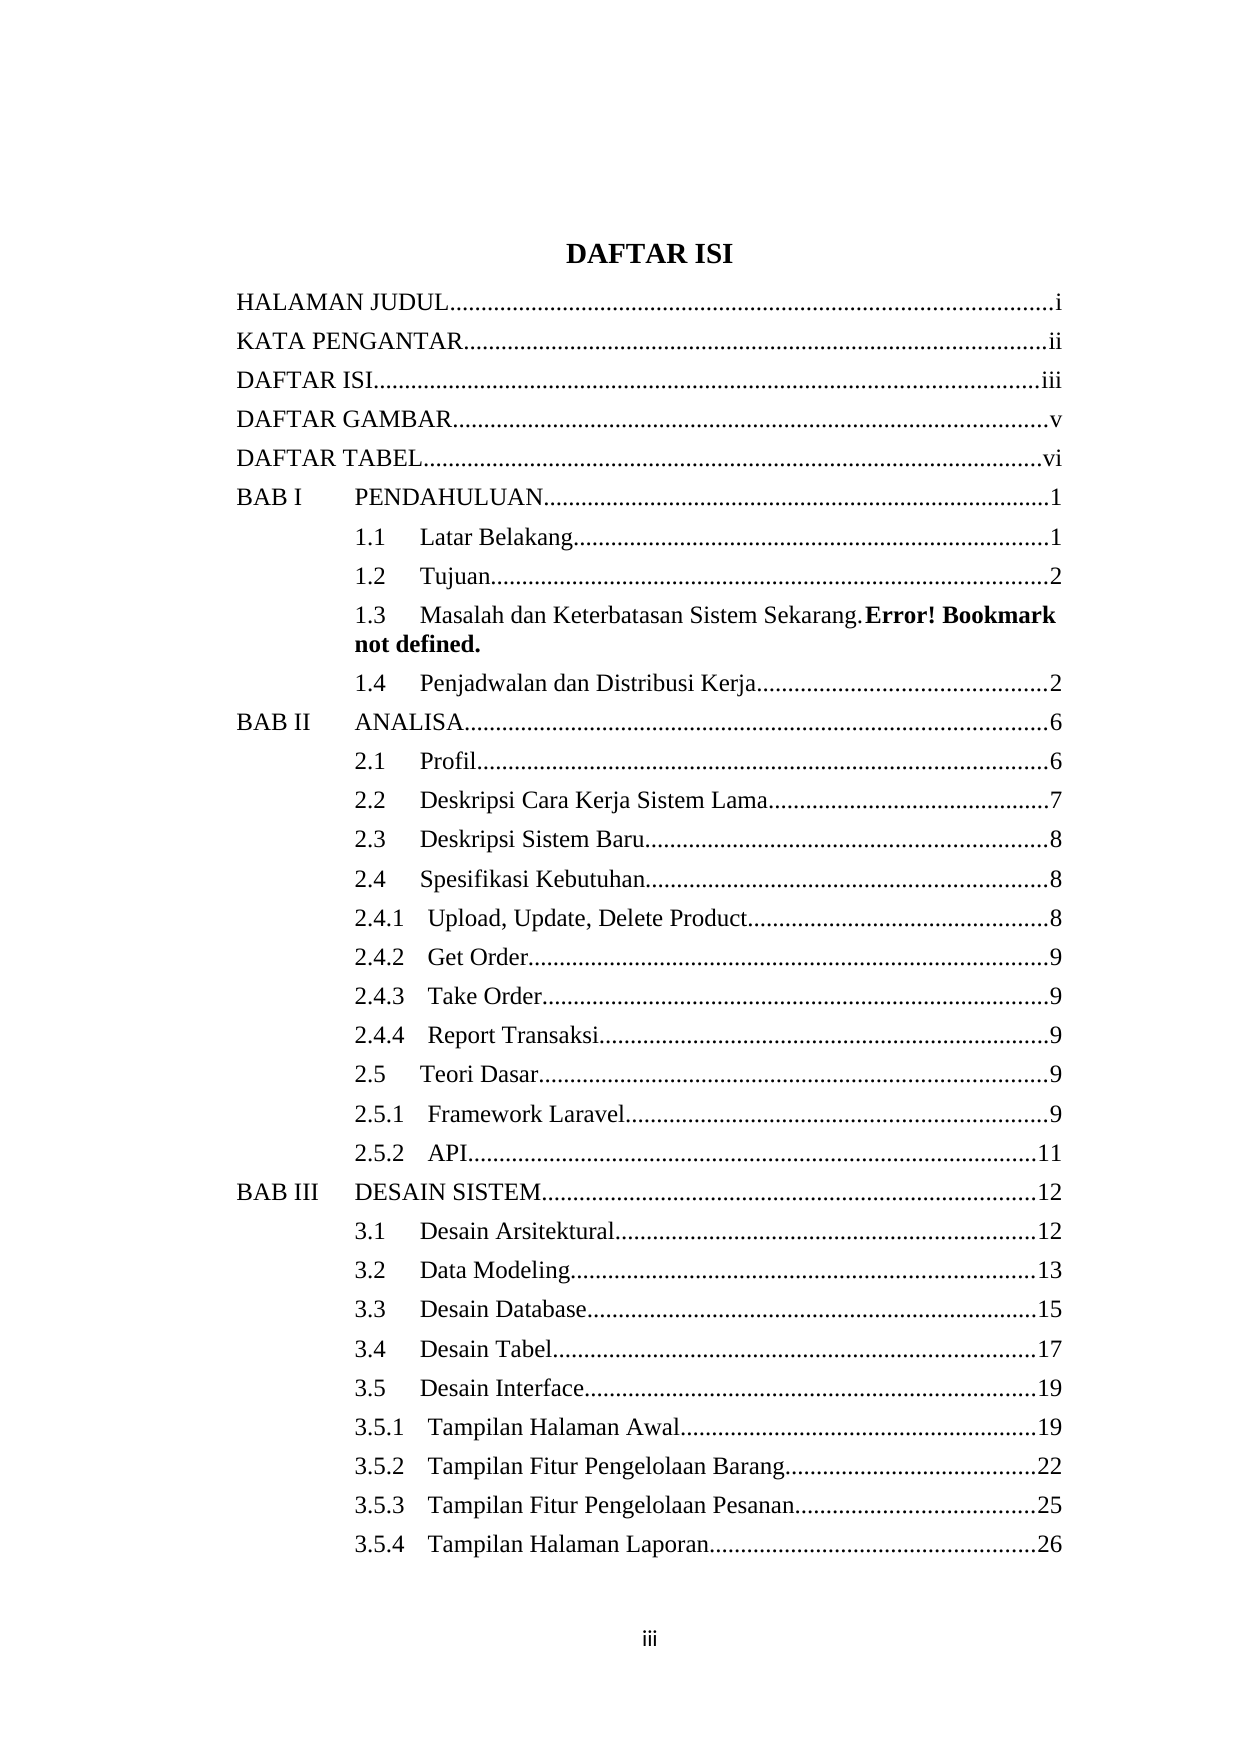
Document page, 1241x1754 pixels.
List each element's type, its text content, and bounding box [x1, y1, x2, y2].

text 3.5.4 Tampilan Halaman Laporan 26 [354, 1529, 1063, 1558]
text 2.1 Profil 6 [354, 746, 1063, 775]
text 3.4 Desain Tabel 17 [354, 1334, 1063, 1362]
text 3.2 Data Modeling 13 [354, 1255, 1063, 1284]
text DAFTAR GAMBAR v [236, 404, 1063, 433]
text BAB I PENDAHULUAN 1 [236, 482, 1063, 511]
text 3.5.2 Tampilan Fitur Pengelolaan Barang 22 [354, 1451, 1063, 1480]
text BAB II ANALISA 6 [236, 707, 1063, 736]
text 3.5 Desain Interface 19 [354, 1373, 1063, 1402]
text 2.3 Deskripsi Sistem Baru 8 [354, 824, 1063, 853]
text 2.5.1 Framework Laravel 9 [354, 1099, 1063, 1127]
text 2.2 Deskripsi Cara Kerja Sistem Lama 7 [354, 785, 1063, 814]
text 3.1 Desain Arsitektural 12 [354, 1216, 1063, 1245]
text DAFTAR TABEL vi [236, 443, 1063, 472]
text 1.2 Tujuan 2 [354, 561, 1063, 589]
text 1.3 Masalah dan Keterbatasan Sistem Sekarang Error! Bookmark not defined. [354, 600, 1063, 657]
text KATA PENGANTAR ii [236, 326, 1063, 354]
text 3.5.3 Tampilan Fitur Pengelolaan Pesanan 25 [354, 1490, 1063, 1519]
text BAB III DESAIN SISTEM 12 [236, 1177, 1063, 1206]
text 1.4 Penjadwalan dan Distribusi Kerja 2 [354, 668, 1063, 697]
text HALAMAN JUDUL i [236, 287, 1063, 315]
text 3.3 Desain Database 15 [354, 1294, 1063, 1323]
text 2.4.3 Take Order 9 [354, 981, 1063, 1010]
text 2.5 Teori Dasar 9 [354, 1059, 1063, 1088]
text 2.4 Spesifikasi Kebutuhan 8 [354, 864, 1063, 892]
text 2.4.2 Get Order 9 [354, 942, 1063, 971]
text 1.1 Latar Belakang 1 [354, 522, 1063, 550]
text 2.4.1 Upload, Update, Delete Product 8 [354, 903, 1063, 932]
text DAFTAR ISI [236, 236, 1063, 270]
text 2.4.4 Report Transaksi 9 [354, 1020, 1063, 1049]
text DAFTAR ISI iii [236, 365, 1063, 394]
text 2.5.2 API 11 [354, 1138, 1063, 1167]
text 3.5.1 Tampilan Halaman Awal 19 [354, 1412, 1063, 1441]
